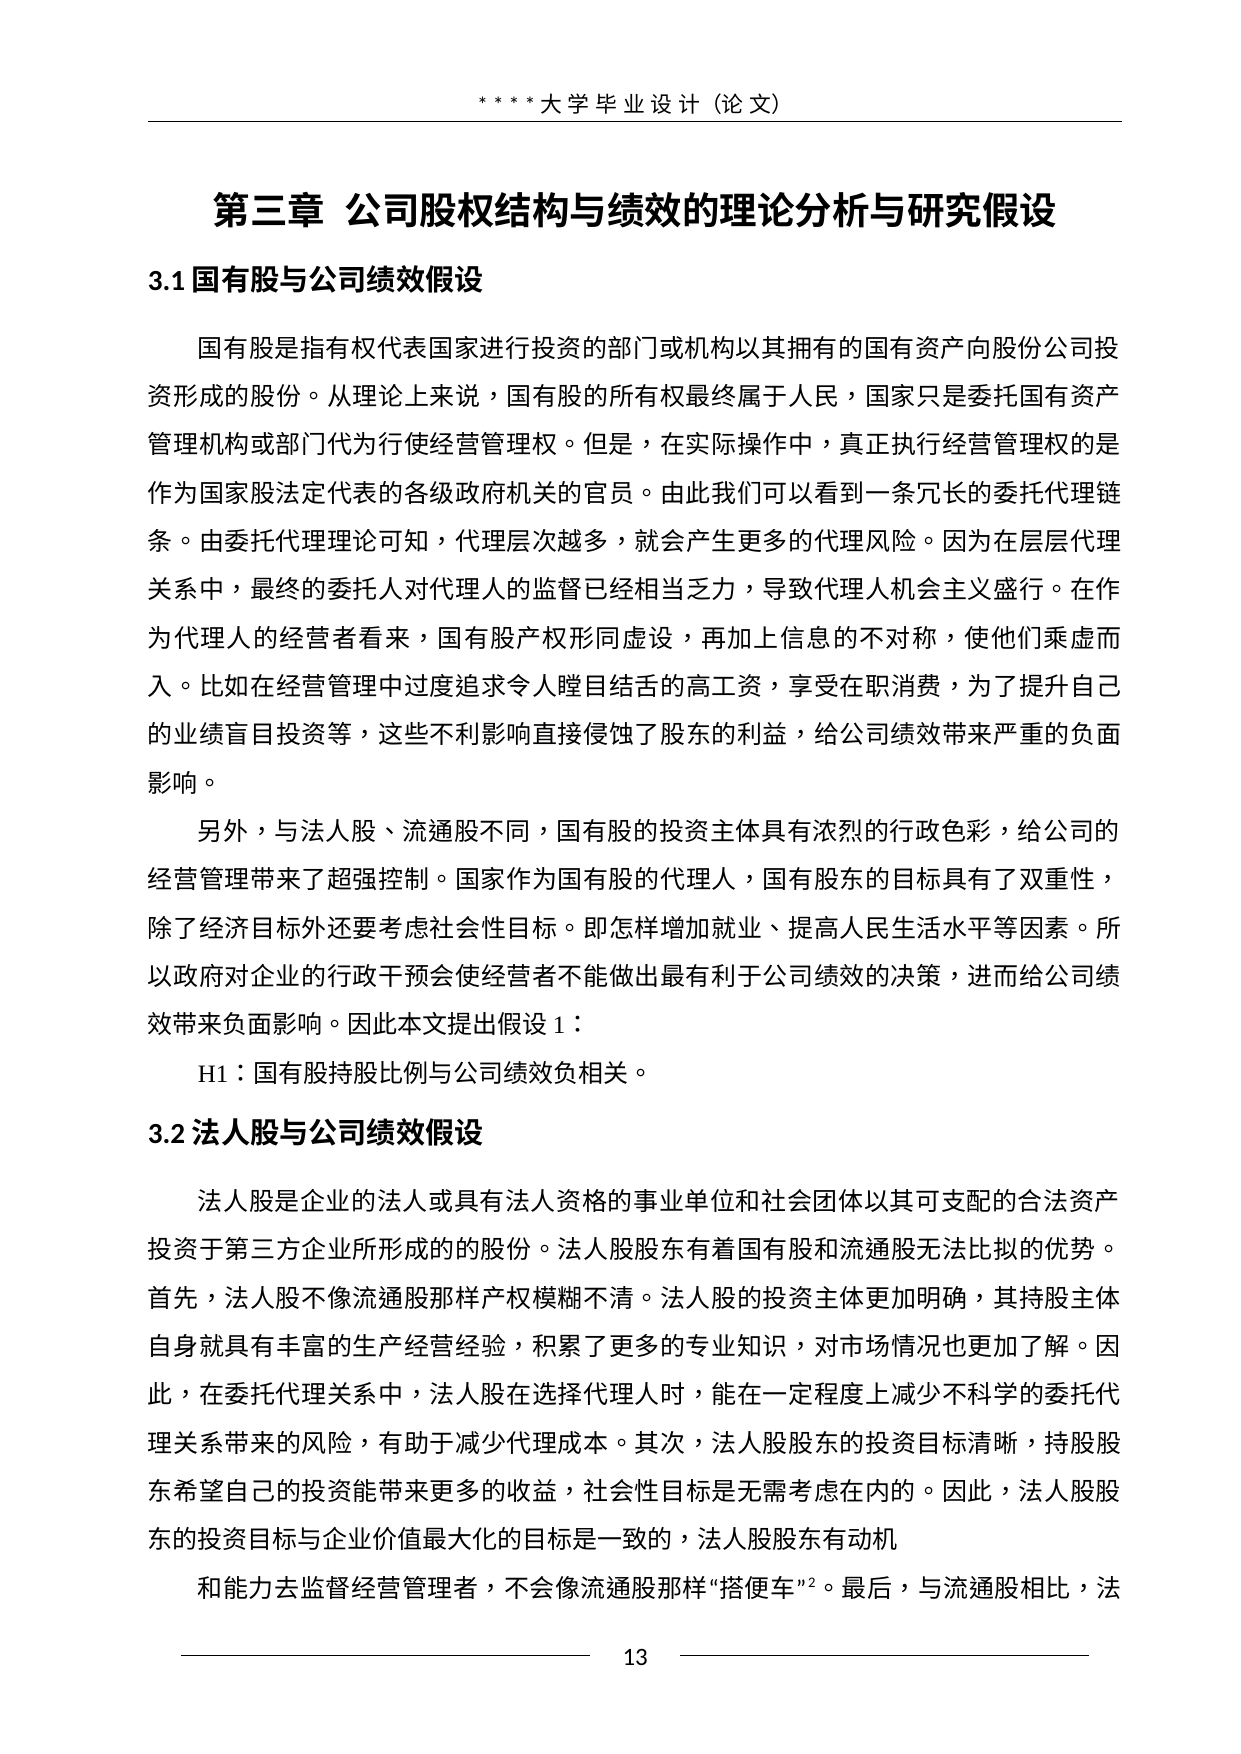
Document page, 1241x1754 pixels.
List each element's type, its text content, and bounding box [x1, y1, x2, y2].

text 法人股是企业的法人或具有法人资格的事业单位和社会团体以其可支配的合法资产投资于第三方企业所形成的的股份。法人股股东有着国有股和流通股无法比拟的优势。首先，法人股不像流通股那样产权模糊不清。法人股的投资主体更加明确，其持股主体自身就具有丰富的生产经营经验，积累了更多的专业知识，对市场情况也更加了解。因此，在委托代理关系中，法人股在选择代理人时，能在一定程度上减少不科学的委托代理关系带来的风险，有助于减少代理成本。其次，法人股股东的投资目标清晰，持股股东希望自己的投资能带来更多的收益，社会性目标是无需考虑在内的。因此，法人股股东的投资目标与企业价值最大化的目标是一致的，法人股股东有动机 [148, 1168, 1122, 1555]
subtitle 第三章 公司股权结构与绩效的理论分析与研究假设 [148, 183, 1122, 235]
subtitle 3.2 法人股与公司绩效假设 [148, 1112, 1122, 1152]
subtitle 3.1 国有股与公司绩效假设 [148, 259, 1122, 299]
text 国有股是指有权代表国家进行投资的部门或机构以其拥有的国有资产向股份公司投资形成的股份。从理论上来说，国有股的所有权最终属于人民，国家只是委托国有资产管理机构或部门代为行使经营管理权。但是，在实际操作中，真正执行经营管理权的是作为国家股法定代表的各级政府机关的官员。由此我们可以看到一条冗长的委托代理链条。由委托代理理论可知，代理层次越多，就会产生更多的代理风险。因为在层层代理关系中，最终的委托人对代理人的监督已经相当乏力，导致代理人机会主义盛行。在作为代理人的经营者看来，国有股产权形同虚设，再加上信息的不对称，使他们乘虚而入。比如在经营管理中过度追求令人瞠目结舌的高工资，享受在职消费，为了提升自己的业绩盲目投资等，这些不利影响直接侵蚀了股东的利益，给公司绩效带来严重的负面影响。 [148, 315, 1122, 798]
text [148, 1555, 1122, 1603]
text 另外，与法人股、流通股不同，国有股的投资主体具有浓烈的行政色彩，给公司的经营管理带来了超强控制。国家作为国有股的代理人，国有股东的目标具有了双重性，除了经济目标外还要考虑社会性目标。即怎样增加就业、提高人民生活水平等因素。所以政府对企业的行政干预会使经营者不能做出最有利于公司绩效的决策，进而给公司绩效带来负面影响。因此本文提出假设1： [148, 798, 1122, 1040]
text H1：国有股持股比例与公司绩效负相关。 [148, 1040, 1122, 1088]
